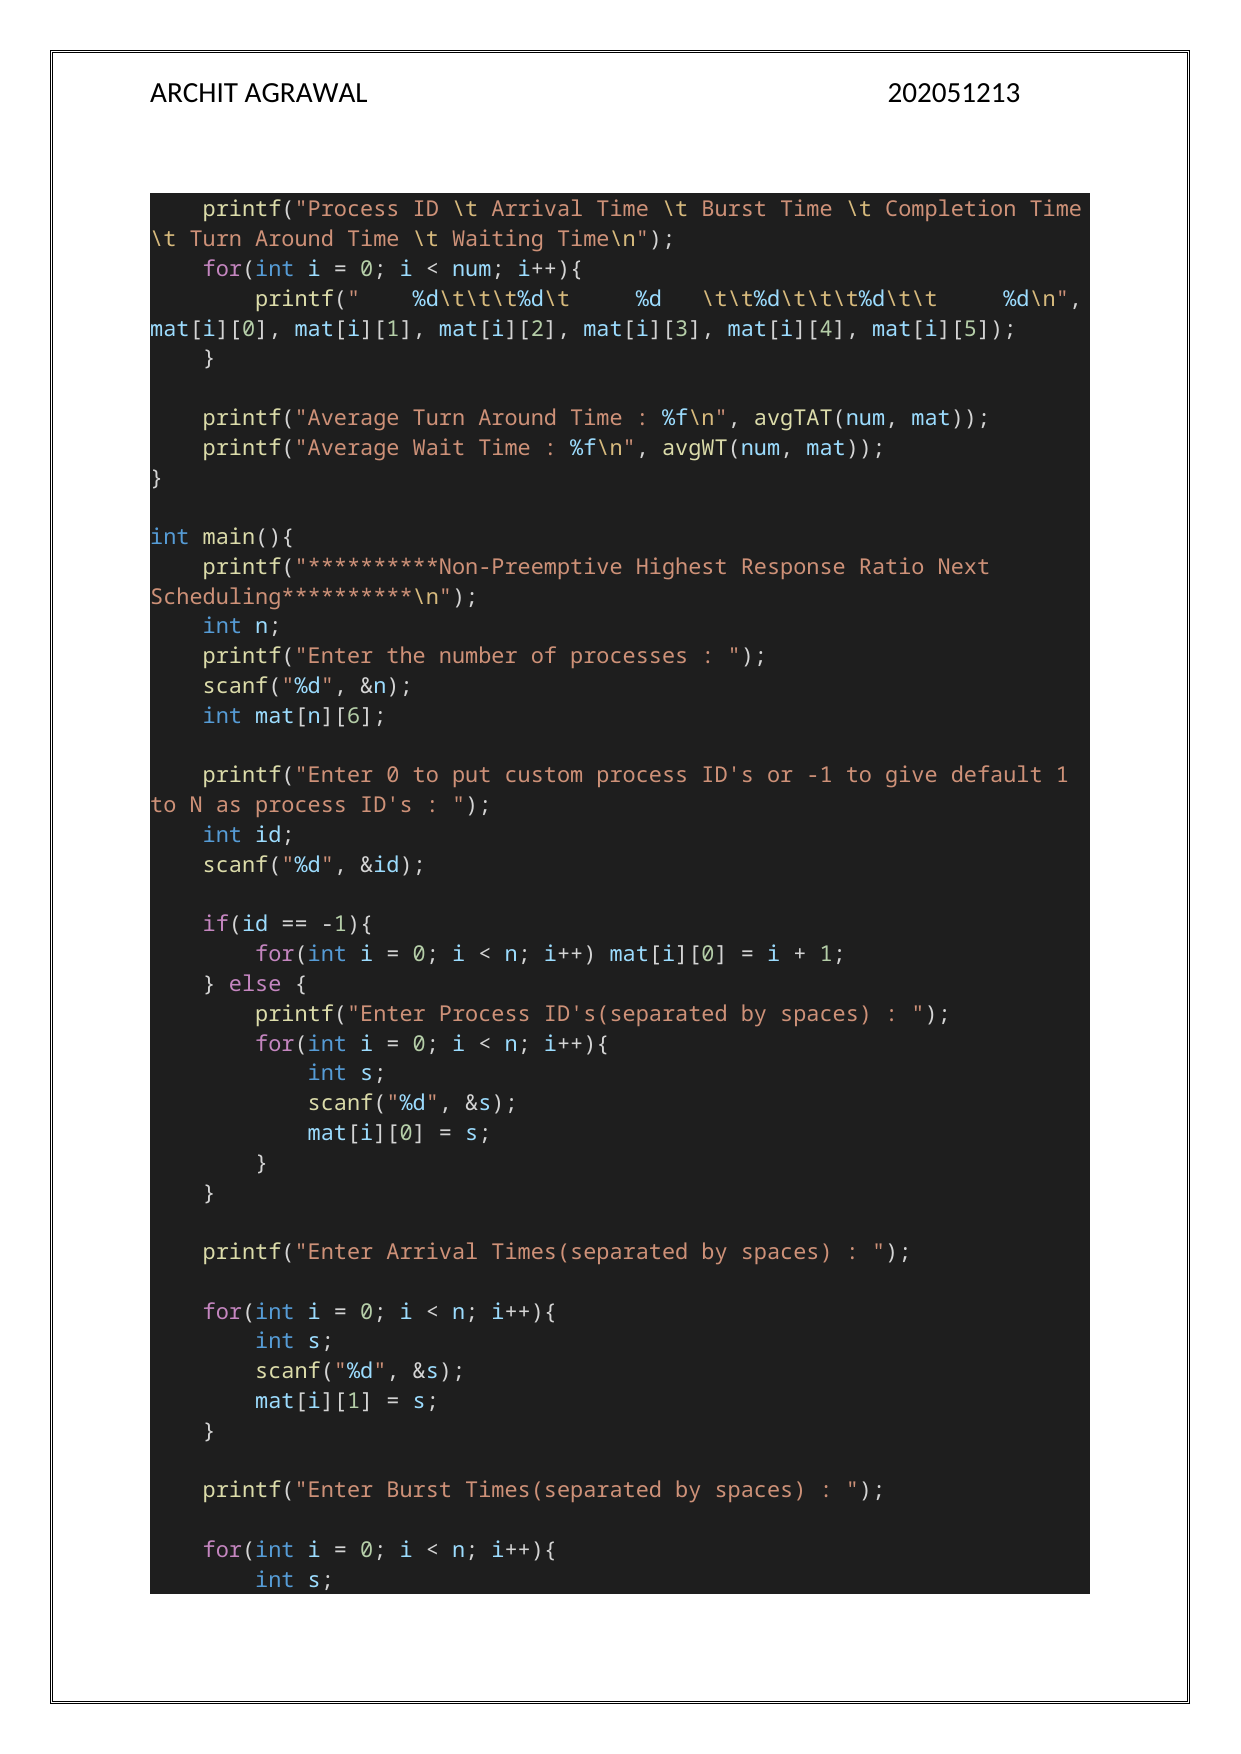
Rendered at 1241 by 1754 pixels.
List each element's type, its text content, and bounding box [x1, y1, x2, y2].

text for(int i = 0; i < n; i++) mat[i][0] = i + 1; [150, 938, 1090, 968]
text int mat[n][6]; [150, 700, 1090, 730]
text for(int i = 0; i < num; i++){ [150, 253, 1090, 283]
text int s; [150, 1057, 1090, 1087]
text } [150, 1415, 1090, 1445]
text printf("Enter Arrival Times(separated by spaces) : "); [150, 1236, 1090, 1266]
text printf("**********Non-Preemptive Highest Response Ratio Next Scheduling**********\n"); [150, 551, 1090, 611]
text int main(){ [150, 521, 1090, 551]
text int n; [150, 611, 1090, 640]
text } [150, 1147, 1090, 1177]
text for(int i = 0; i < n; i++){ [150, 1534, 1090, 1564]
text printf("Enter the number of processes : "); [150, 640, 1090, 670]
text for(int i = 0; i < n; i++){ [150, 1296, 1090, 1326]
text printf("Enter Burst Times(separated by spaces) : "); [150, 1474, 1090, 1504]
text } else { [150, 968, 1090, 998]
text int id; [150, 819, 1090, 849]
text scanf("%d", &id); [150, 849, 1090, 879]
text int s; [150, 1326, 1090, 1355]
text scanf("%d", &s); [150, 1087, 1090, 1117]
text scanf("%d", &n); [150, 670, 1090, 700]
text scanf("%d", &s); [150, 1355, 1090, 1385]
text printf("Enter 0 to put custom process ID's or -1 to give default 1 to N as process ID's : "); [150, 759, 1090, 819]
text printf(" %d\t\t\t%d\t %d \t\t%d\t\t\t%d\t\t %d\n", mat[i][0], mat[i][1], mat[i][2], mat[i][3], mat[i][4], mat[i][5]); [150, 283, 1090, 342]
text for(int i = 0; i < n; i++){ [150, 1028, 1090, 1057]
text } [150, 462, 1090, 491]
text printf("Average Turn Around Time : %f\n", avgTAT(num, mat)); [150, 402, 1090, 432]
text printf("Process ID \t Arrival Time \t Burst Time \t Completion Time \t Turn Around Time \t Waiting Time\n"); [150, 193, 1090, 253]
text } [150, 1177, 1090, 1206]
text mat[i][0] = s; [150, 1117, 1090, 1147]
text printf("Average Wait Time : %f\n", avgWT(num, mat)); [150, 432, 1090, 462]
text int s; [150, 1564, 1090, 1594]
text printf("Enter Process ID's(separated by spaces) : "); [150, 998, 1090, 1028]
text mat[i][1] = s; [150, 1385, 1090, 1415]
text } [150, 342, 1090, 372]
text if(id == -1){ [150, 908, 1090, 938]
